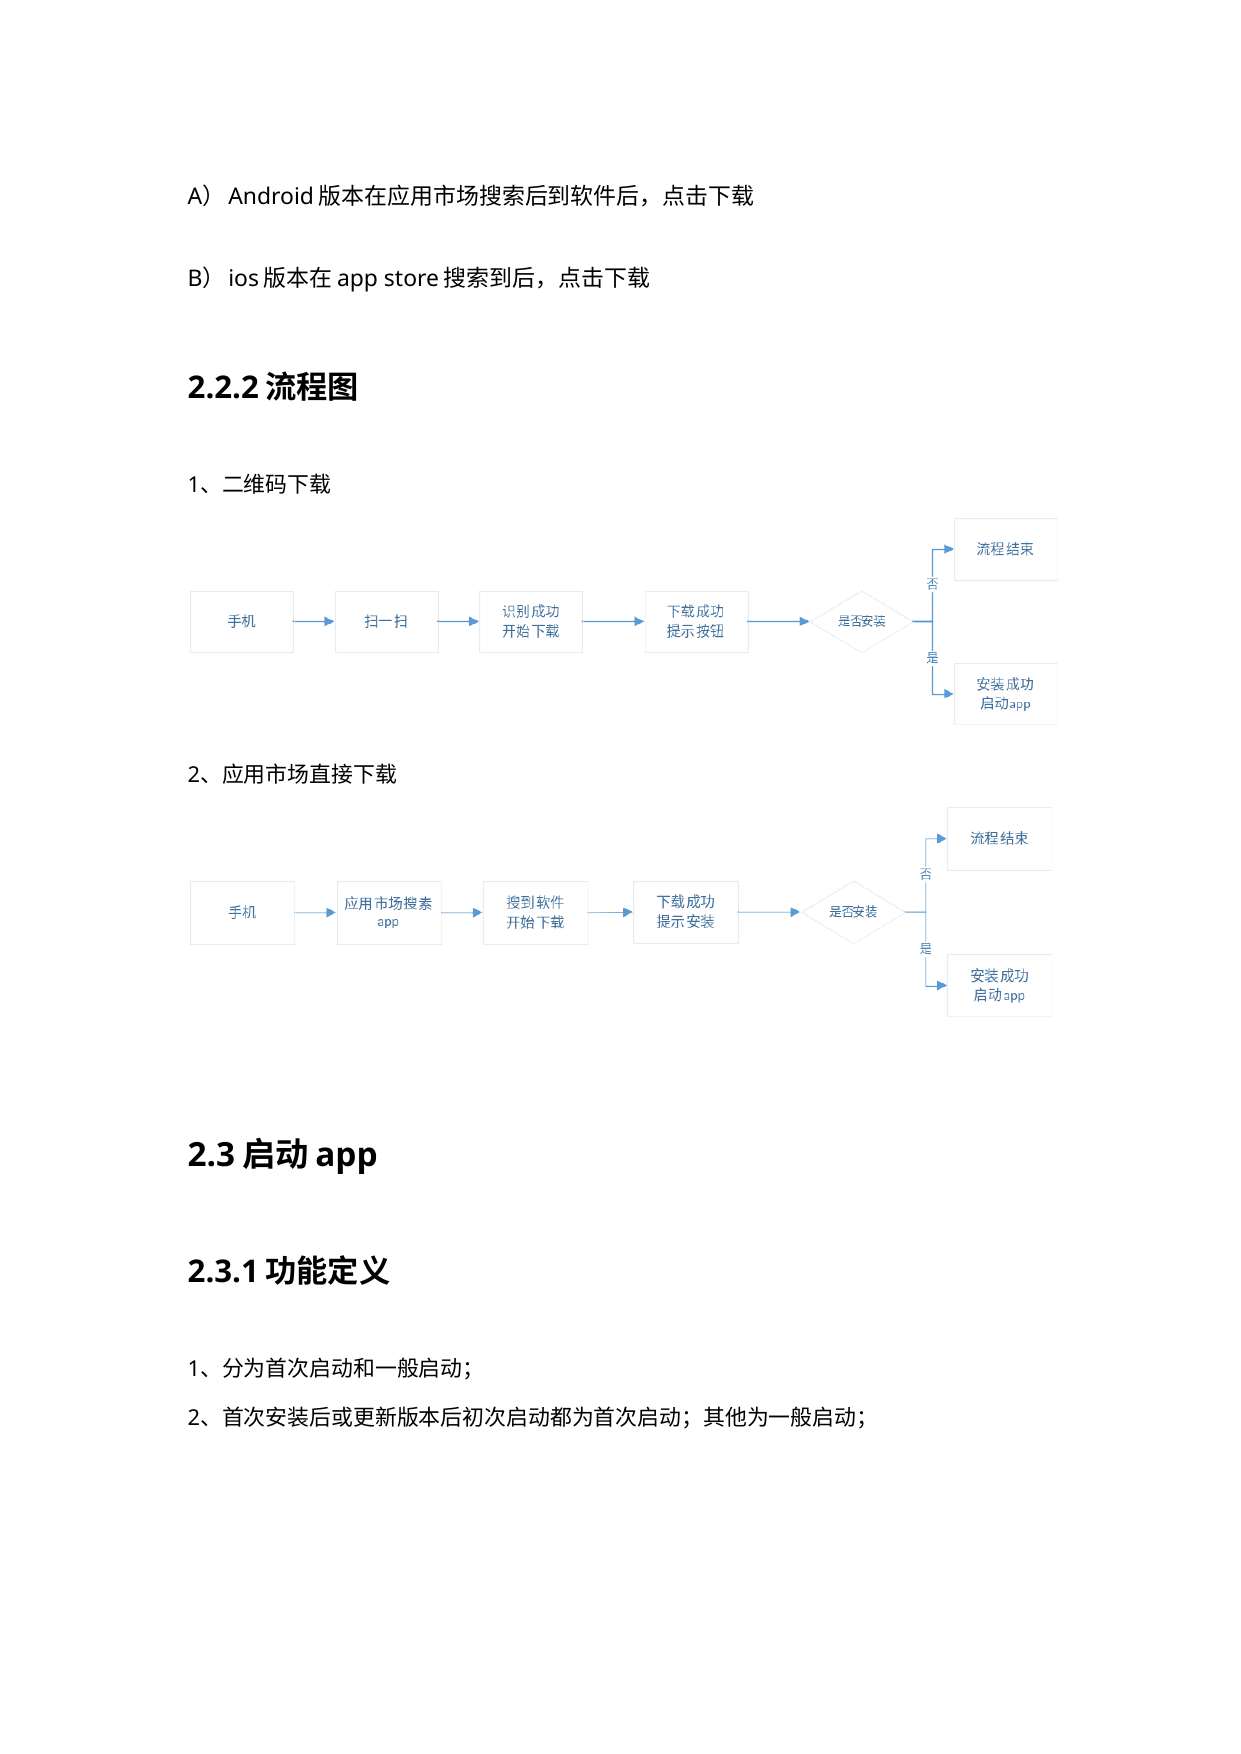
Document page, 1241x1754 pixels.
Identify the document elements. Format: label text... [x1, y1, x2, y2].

list ios版本在app store搜索到后，点击下载 [187, 244, 1053, 309]
text 1、二维码下载 [187, 467, 1053, 500]
subtitle 2.3启动app [187, 1120, 1053, 1185]
text 2、应用市场直接下载 [187, 756, 1053, 789]
subtitle 2.3.1功能定义 [187, 1236, 1053, 1301]
text 2、首次安装后或更新版本后初次启动都为首次启动；其他为一般启动； [187, 1399, 1053, 1432]
text 1、分为首次启动和一般启动； [187, 1351, 1053, 1383]
list Android版本在应用市场搜索后到软件后，点击下载 [187, 162, 1053, 227]
subtitle 2.2.2流程图 [187, 352, 1053, 417]
